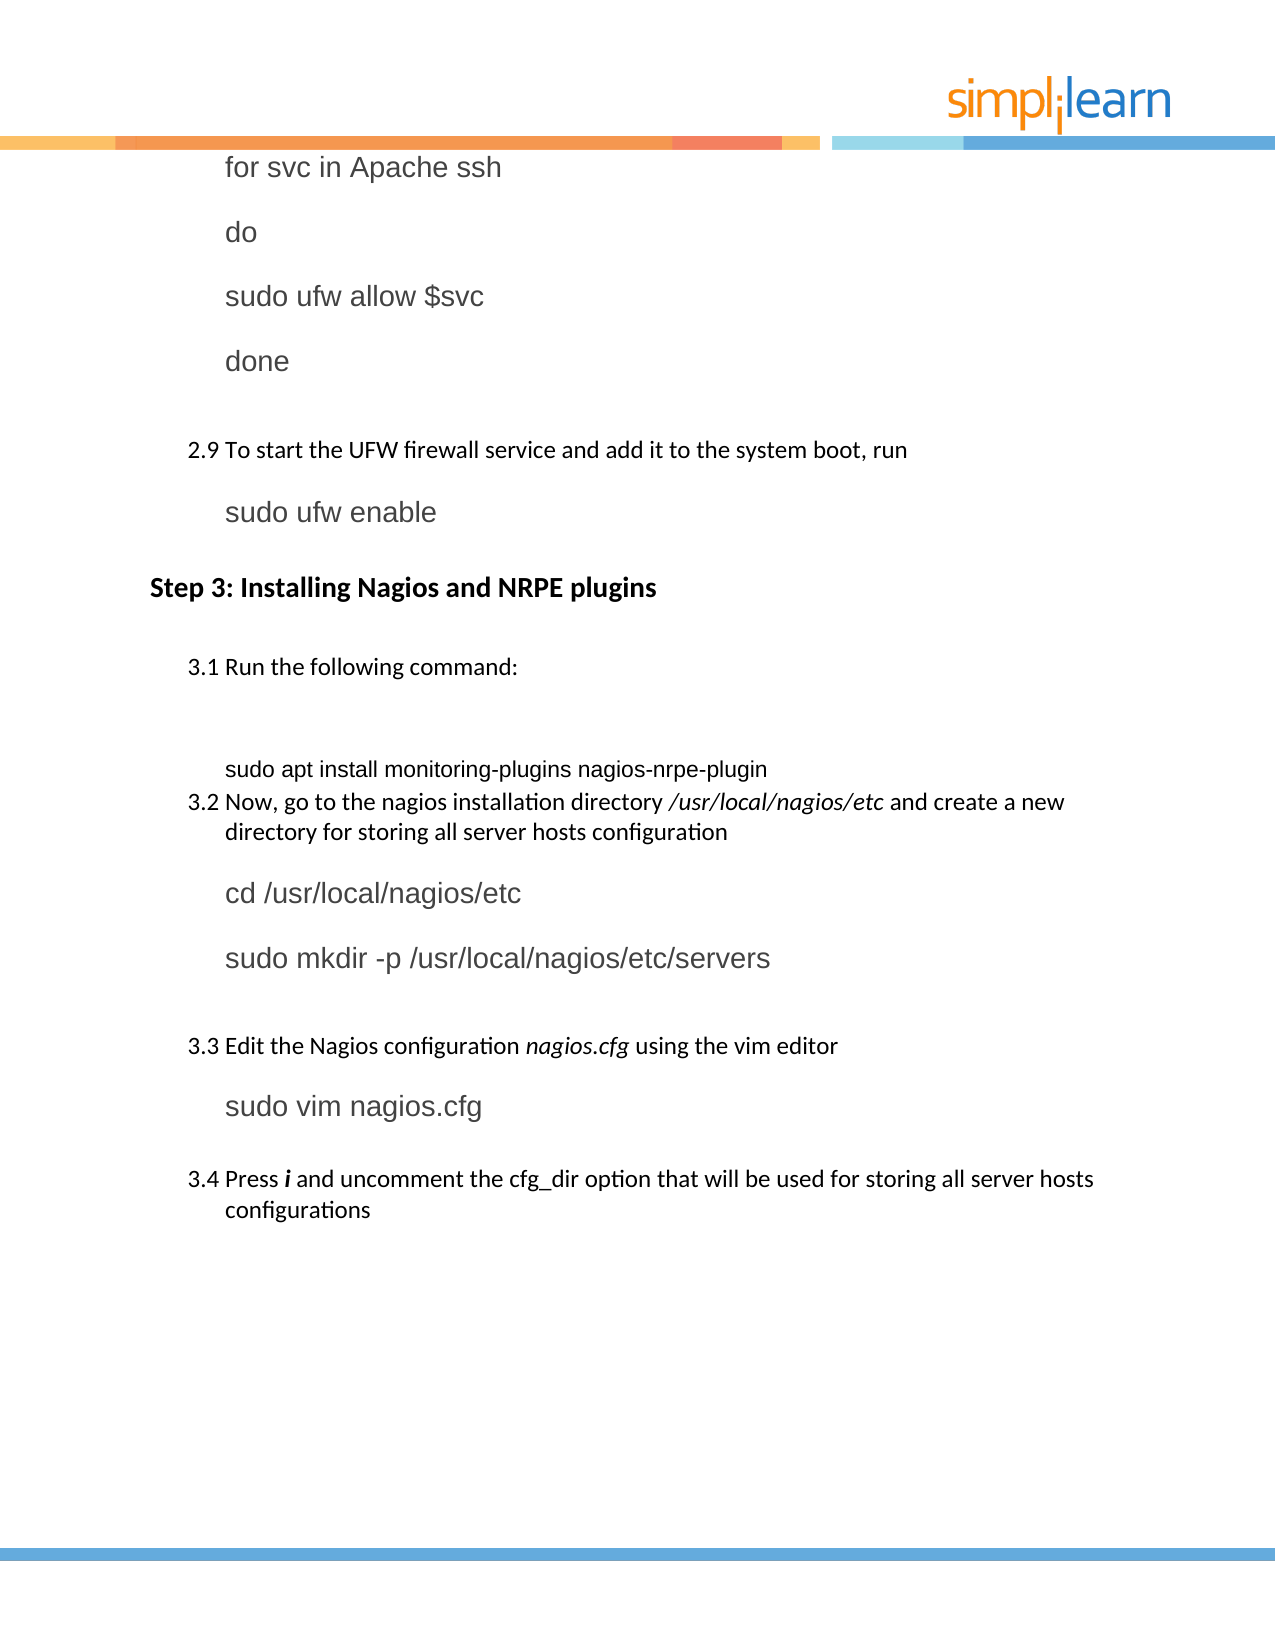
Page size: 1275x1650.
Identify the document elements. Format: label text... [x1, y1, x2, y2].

picture [0, 1548, 1275, 1562]
list Run the following command: [187, 651, 1125, 682]
picture [0, 76, 1275, 150]
list Edit the Nagios configuration nagios.cfg using the vim editor [187, 1030, 1125, 1060]
text Step 3: Installing Nagios and NRPE plugins [150, 569, 1125, 605]
list Press i and uncomment the cfg_dir option that will be used for storing all server hosts configurations [187, 1163, 1125, 1224]
list Now, go to the nagios installation directory /usr/local/nagios/etc and create a new directory for storing all server hosts configuration [187, 786, 1125, 847]
list To start the UFW firewall service and add it to the system boot, run [187, 434, 1125, 464]
